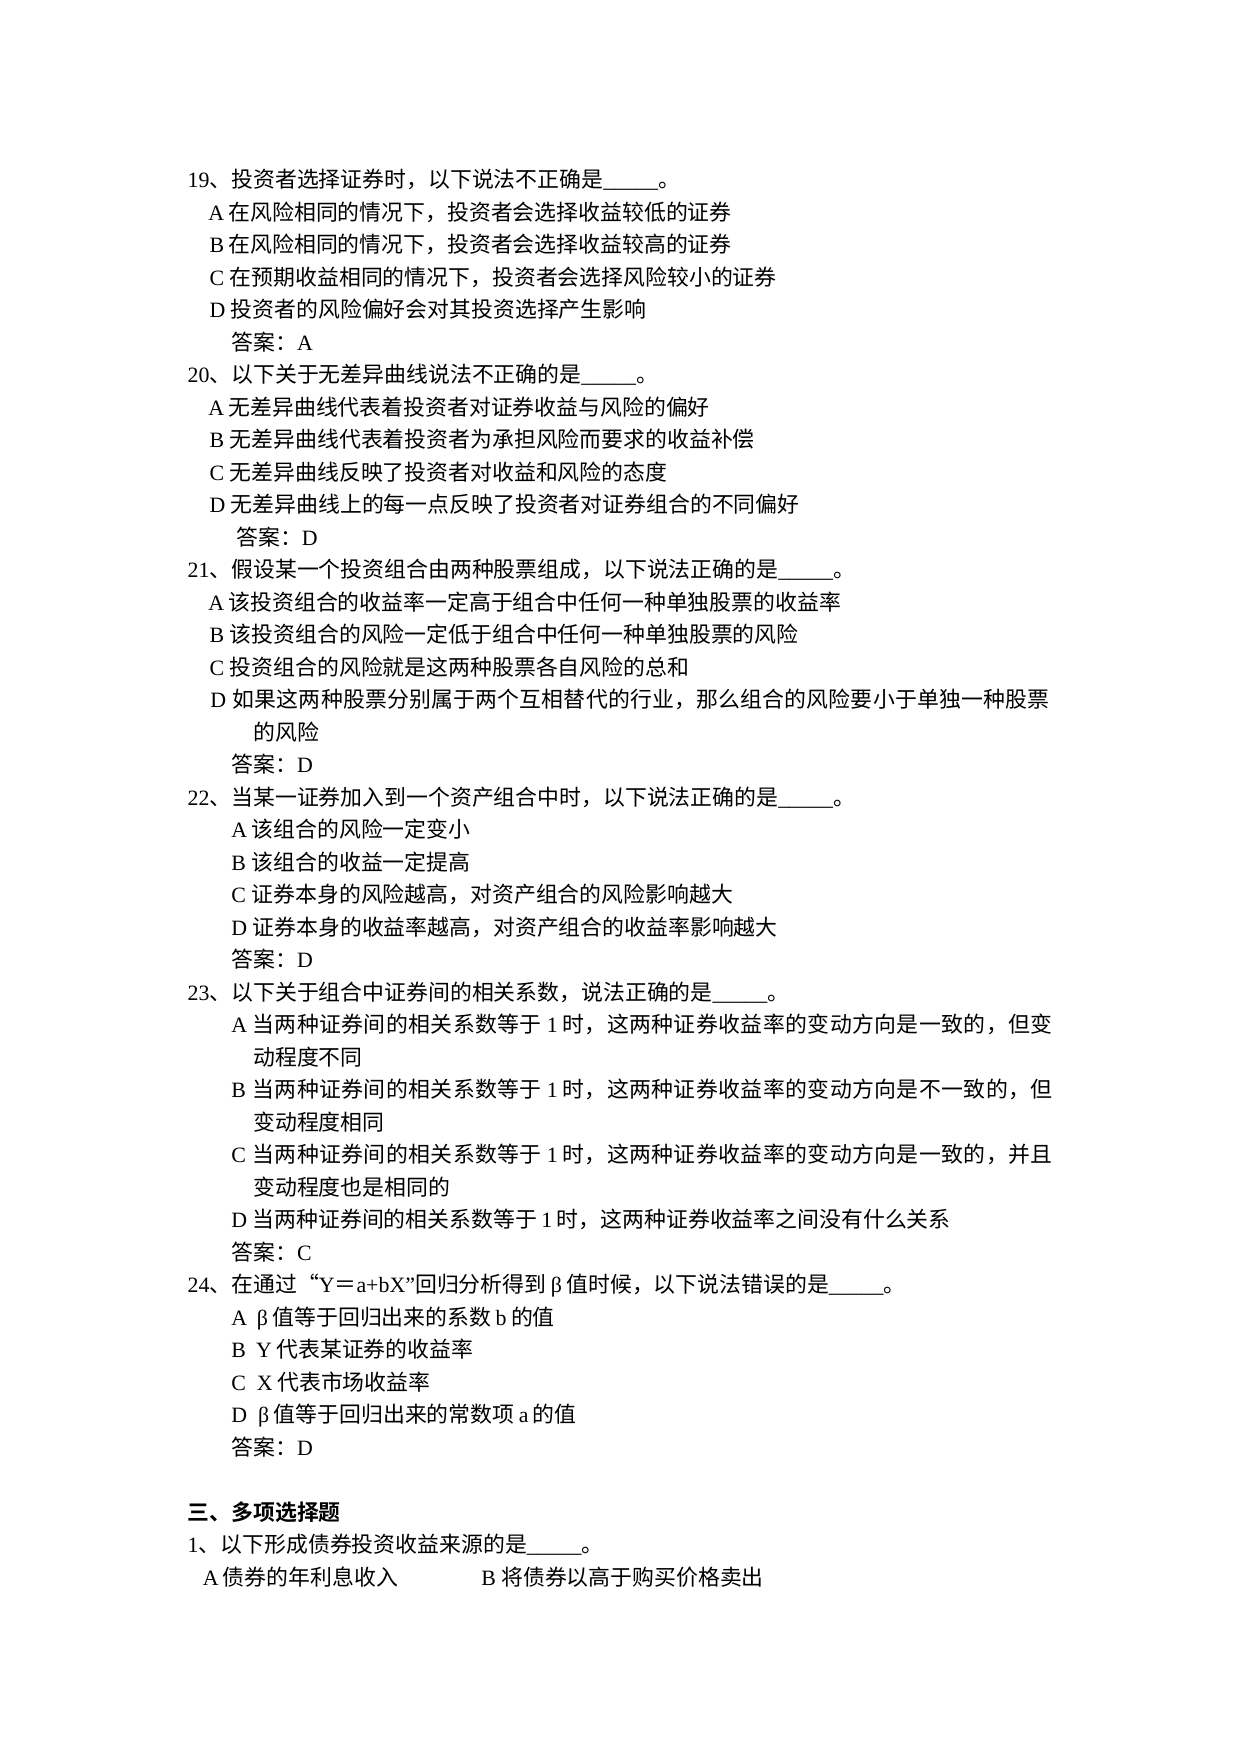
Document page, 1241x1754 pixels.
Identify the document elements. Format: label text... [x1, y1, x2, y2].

text D 无差异曲线上的每一点反映了投资者对证券组合的不同偏好 [187, 487, 1053, 519]
text A 当两种证券间的相关系数等于1时，这两种证券收益率的变动方向是一致的，但变动程度不同 [231, 1007, 1053, 1072]
text C 当两种证券间的相关系数等于1时，这两种证券收益率的变动方向是一致的，并且变动程度也是相同的 [231, 1137, 1053, 1202]
text B在风险相同的情况下，投资者会选择收益较高的证券 [187, 227, 1053, 259]
text C 在预期收益相同的情况下，投资者会选择风险较小的证券 [187, 259, 1053, 292]
text 23、以下关于组合中证券间的相关系数，说法正确的是_____。 [187, 974, 1053, 1007]
text 1、以下形成债券投资收益来源的是_____。 [187, 1527, 1053, 1559]
text 24、在通过“Y＝a+bX”回归分析得到β值时候，以下说法错误的是_____。 [187, 1267, 1053, 1299]
text D 投资者的风险偏好会对其投资选择产生影响 [187, 292, 1053, 324]
text 三、多项选择题 [187, 1494, 1053, 1527]
text A 该组合的风险一定变小 [187, 812, 1053, 844]
text 答案：D [187, 519, 1053, 552]
text D 当两种证券间的相关系数等于1时，这两种证券收益率之间没有什么关系 [187, 1202, 1053, 1234]
text D 如果这两种股票分别属于两个互相替代的行业，那么组合的风险要小于单独一种股票的风险 [187, 682, 1053, 747]
text D 证券本身的收益率越高，对资产组合的收益率影响越大 [187, 909, 1053, 942]
text 19、投资者选择证券时，以下说法不正确是_____。 [187, 162, 1053, 194]
text 答案：A [187, 324, 1053, 357]
text B 该组合的收益一定提高 [187, 844, 1053, 877]
text A 在风险相同的情况下，投资者会选择收益较低的证券 [187, 194, 1053, 227]
text C 证券本身的风险越高，对资产组合的风险影响越大 [187, 877, 1053, 909]
text 答案：D [187, 942, 1053, 974]
text 22、当某一证券加入到一个资产组合中时，以下说法正确的是_____。 [187, 779, 1053, 812]
text B Y代表某证券的收益率 [187, 1332, 1053, 1364]
text D β值等于回归出来的常数项a的值 [187, 1397, 1053, 1429]
text A 债券的年利息收入 B 将债券以高于购买价格卖出 [187, 1559, 1053, 1592]
text C 投资组合的风险就是这两种股票各自风险的总和 [187, 649, 1053, 682]
text C 无差异曲线反映了投资者对收益和风险的态度 [187, 454, 1053, 487]
text 答案：C [187, 1234, 1053, 1267]
text B 无差异曲线代表着投资者为承担风险而要求的收益补偿 [187, 422, 1053, 454]
text 21、假设某一个投资组合由两种股票组成，以下说法正确的是_____。 [187, 552, 1053, 584]
text B 该投资组合的风险一定低于组合中任何一种单独股票的风险 [187, 617, 1053, 649]
text B 当两种证券间的相关系数等于1时，这两种证券收益率的变动方向是不一致的，但变动程度相同 [231, 1072, 1053, 1137]
text 20、以下关于无差异曲线说法不正确的是_____。 [187, 357, 1053, 389]
text A β值等于回归出来的系数b的值 [187, 1299, 1053, 1332]
text A 该投资组合的收益率一定高于组合中任何一种单独股票的收益率 [187, 584, 1053, 617]
text 答案：D [187, 747, 1053, 779]
text 答案：D [187, 1429, 1053, 1462]
text C X代表市场收益率 [187, 1364, 1053, 1397]
text A 无差异曲线代表着投资者对证券收益与风险的偏好 [187, 389, 1053, 422]
